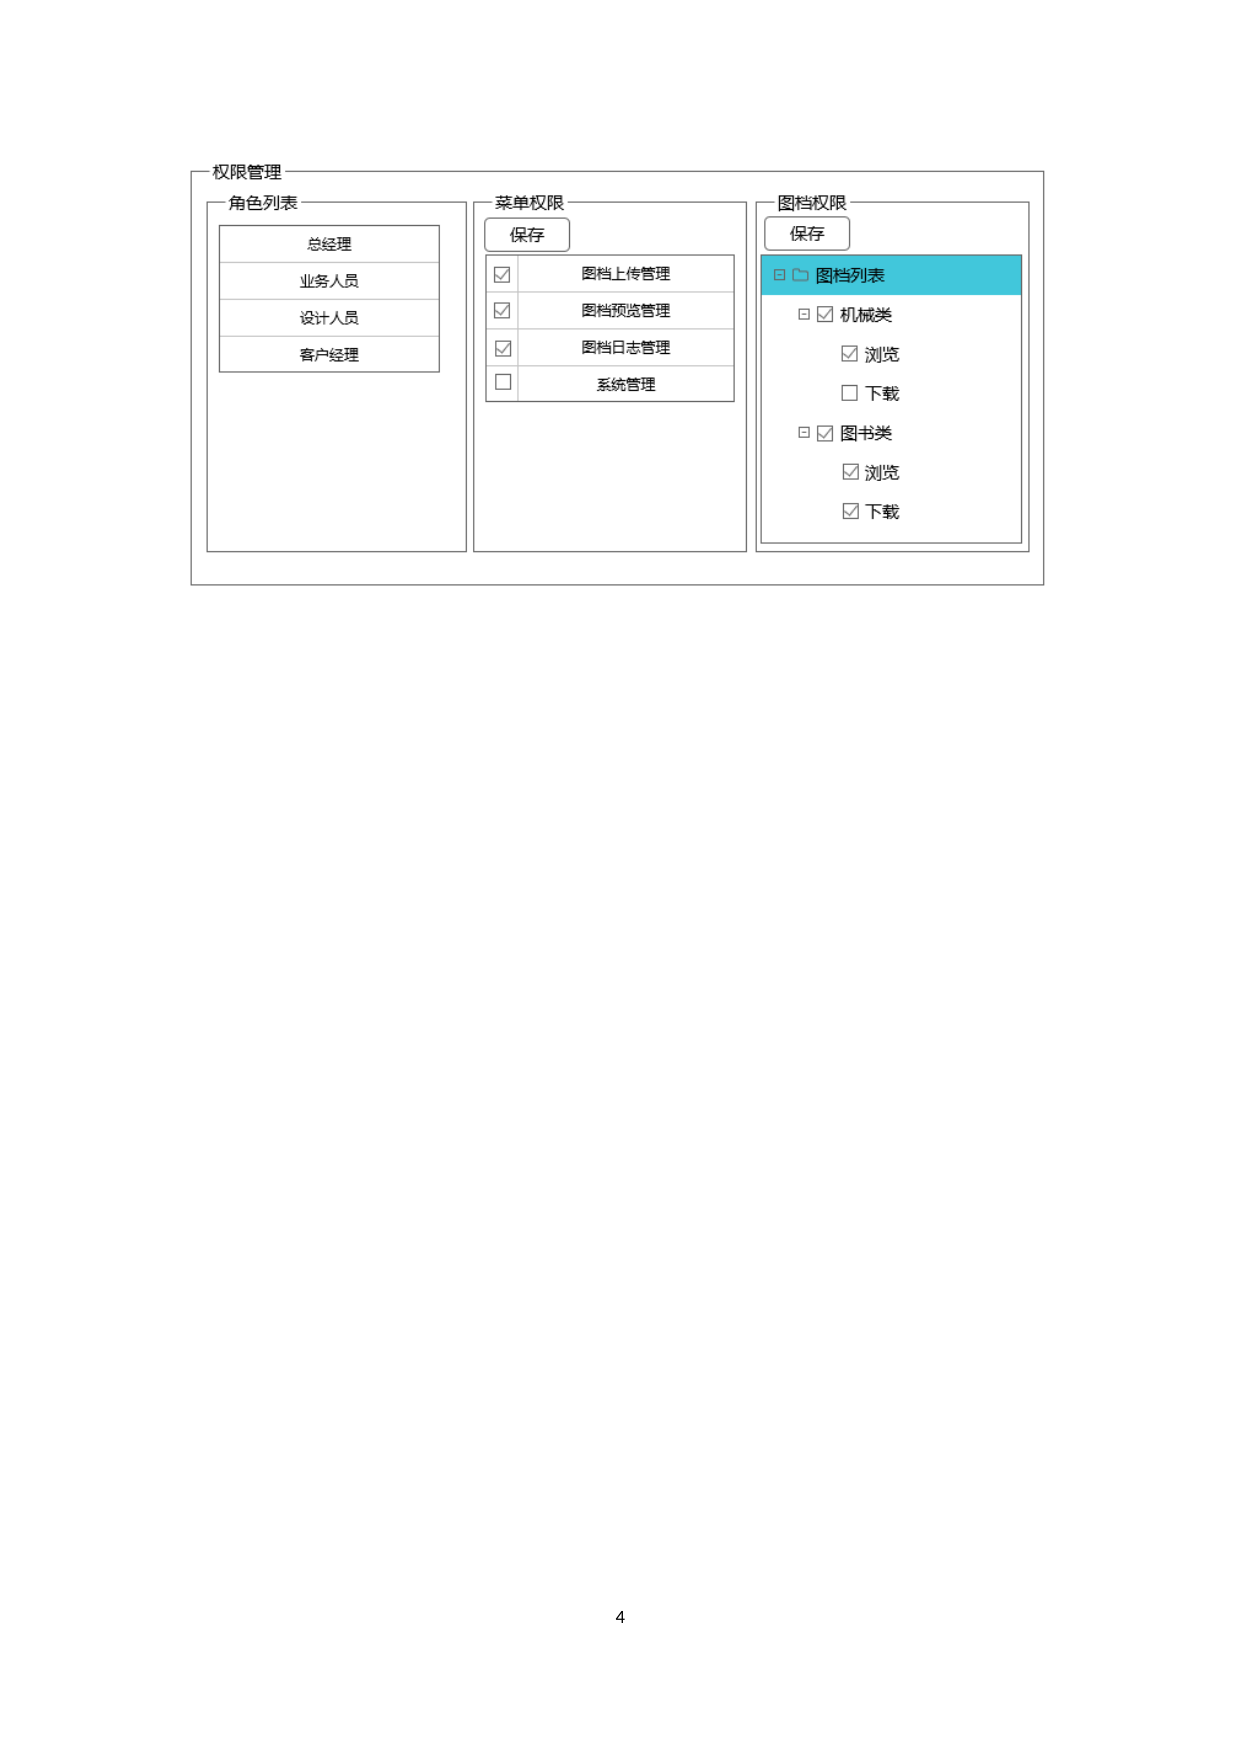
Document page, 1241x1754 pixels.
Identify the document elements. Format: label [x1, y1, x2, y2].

picture [187, 162, 1053, 593]
